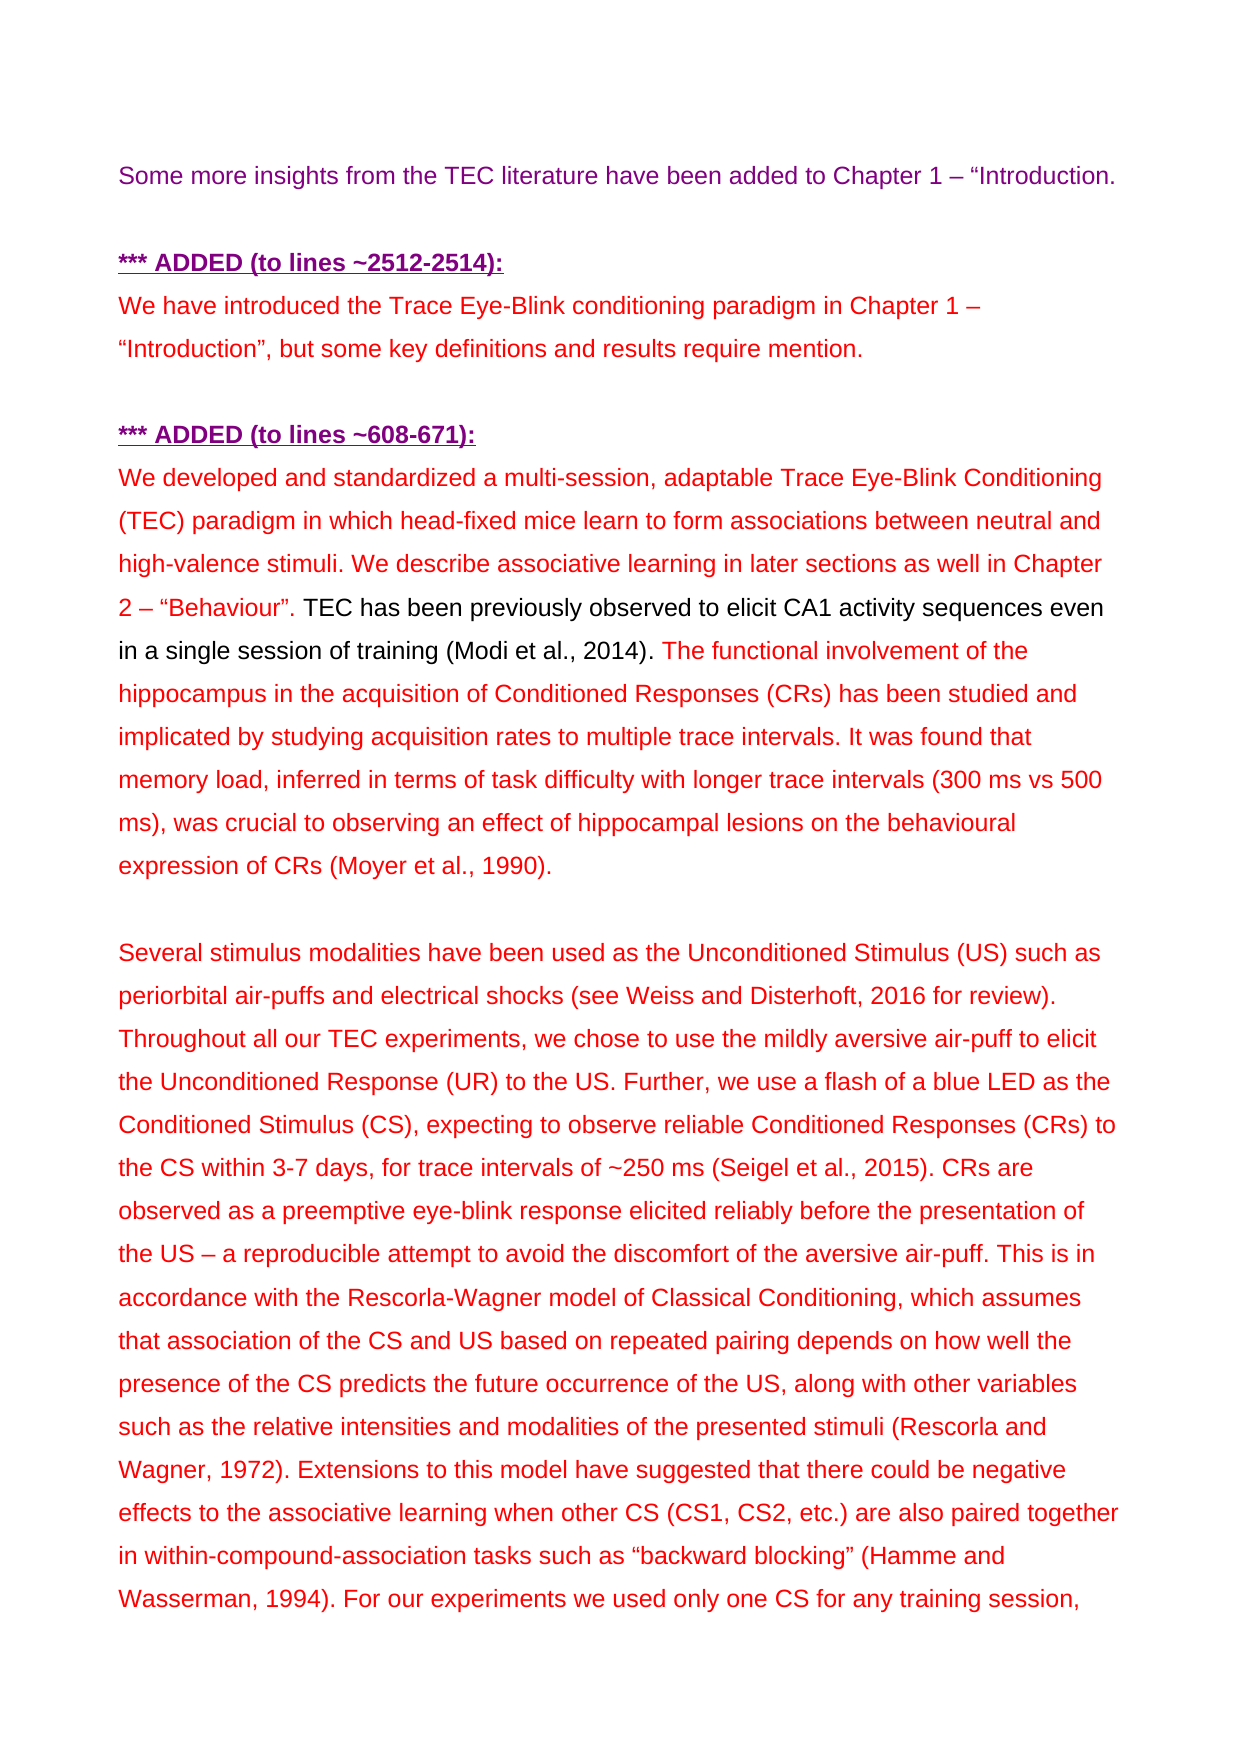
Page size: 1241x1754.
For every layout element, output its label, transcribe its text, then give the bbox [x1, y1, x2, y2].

text *** ADDED (to lines ~608-671): [118, 420, 1122, 449]
text Some more insights from the TEC literature have been added to Chapter 1 – “Introduction. [118, 161, 1122, 190]
text *** ADDED (to lines ~2512-2514): [118, 247, 1122, 276]
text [118, 937, 1122, 1613]
text We developed and standardized a multi-session, adaptable Trace Eye-Blink Conditioning (TEC) paradigm in which head-fixed mice learn to form associations between neutral and high-valence stimuli. We describe associative learning in later sections as well in Chapter 2 – “Behaviour”. TEC has been previously observed to elicit CA1 activity sequences even in a single session of training (Modi et al., 2014)⁠. The functional involvement of the hippocampus in the acquisition of Conditioned Responses (CRs) has been studied and implicated by studying acquisition rates to multiple trace intervals. It was found that memory load, inferred in terms of task difficulty with longer trace intervals (300 ms vs 500 ms), was crucial to observing an effect of hippocampal lesions on the behavioural expression of CRs (Moyer et al., 1990). [118, 463, 1122, 880]
text We have introduced the Trace Eye-Blink conditioning paradigm in Chapter 1 – “Introduction”, but some key definitions and results require mention. [118, 291, 1122, 362]
